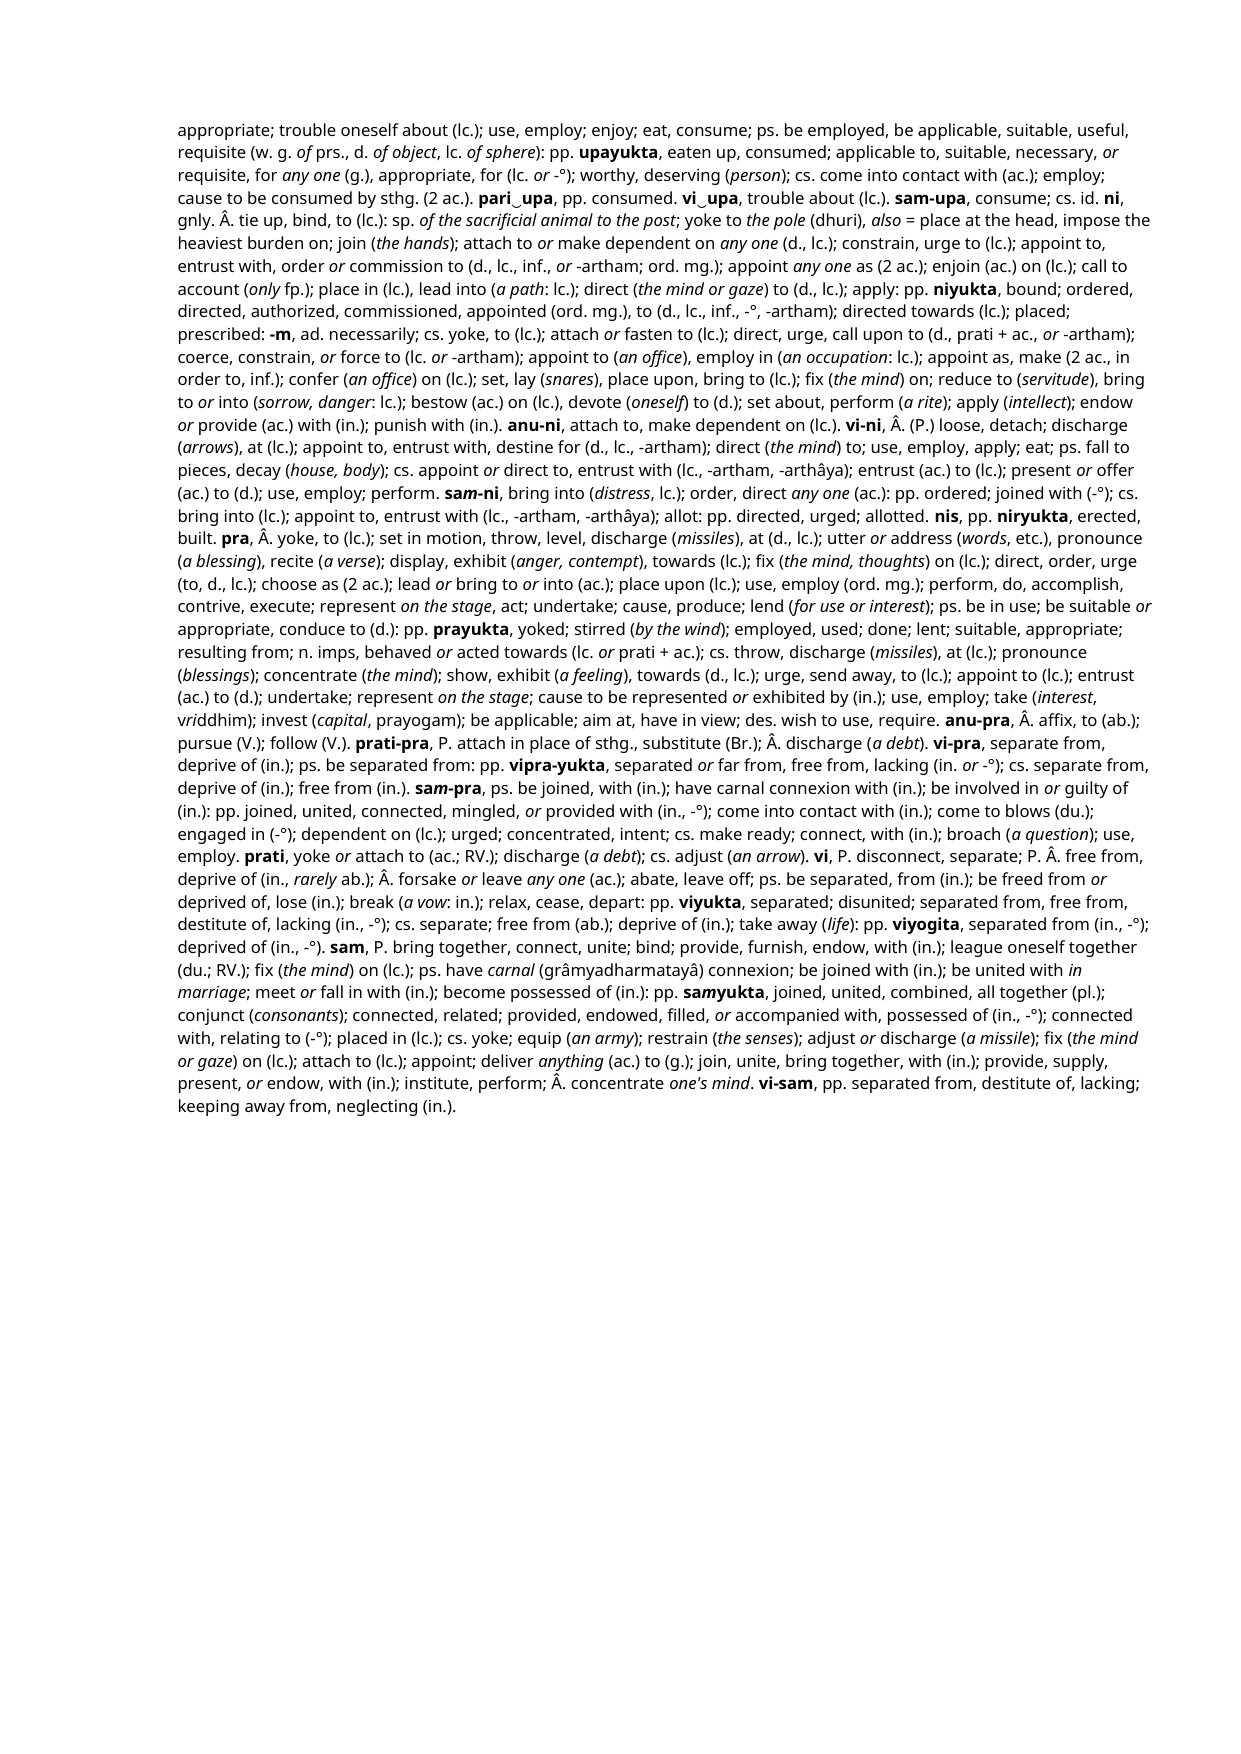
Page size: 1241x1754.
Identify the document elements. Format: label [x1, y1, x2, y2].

text [177, 118, 1152, 1117]
